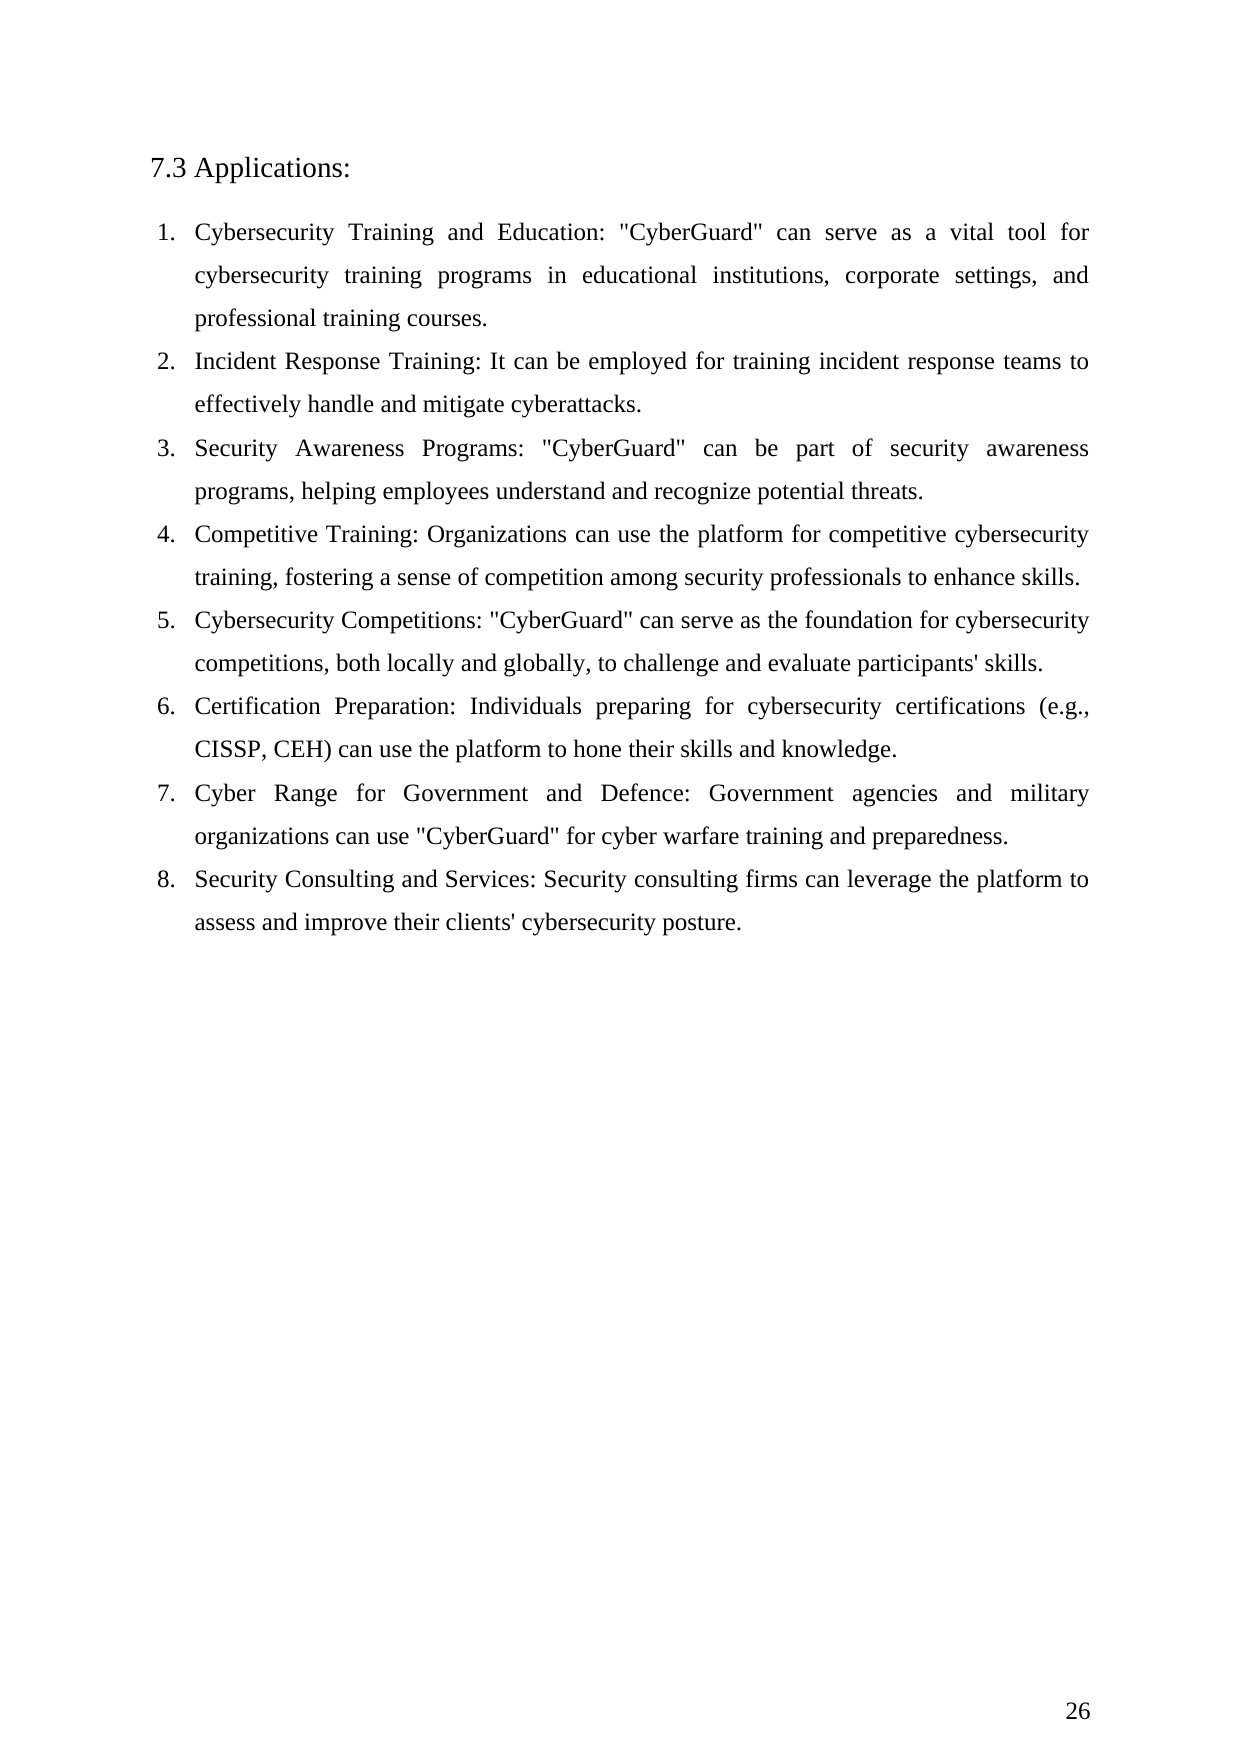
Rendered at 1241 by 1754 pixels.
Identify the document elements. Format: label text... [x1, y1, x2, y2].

list Cybersecurity Competitions: "CyberGuard" can serve as the foundation for cybersecurity competitions, both locally and globally, to challenge and evaluate participants' skills. [157, 605, 1090, 677]
list Security Awareness Programs: "CyberGuard" can be part of security awareness programs, helping employees understand and recognize potential threats. [157, 433, 1090, 504]
list Competitive Training: Organizations can use the platform for competitive cybersecurity training, fostering a sense of competition among security professionals to enhance skills. [157, 519, 1090, 591]
list Cyber Range for Government and Defence: Government agencies and military organizations can use "CyberGuard" for cyber warfare training and preparedness. [157, 778, 1090, 849]
list Incident Response Training: It can be employed for training incident response teams to effectively handle and mitigate cyberattacks. [157, 346, 1090, 418]
text 7.3 Applications: [150, 150, 1090, 183]
list Certification Preparation: Individuals preparing for cybersecurity certifications (e.g., CISSP, CEH) can use the platform to hone their skills and knowledge. [157, 691, 1090, 763]
list Security Consulting and Services: Security consulting firms can leverage the platform to assess and improve their clients' cybersecurity posture. [157, 864, 1090, 936]
list Cybersecurity Training and Education: "CyberGuard" can serve as a vital tool for cybersecurity training programs in educational institutions, corporate settings, and professional training courses. [157, 217, 1090, 332]
